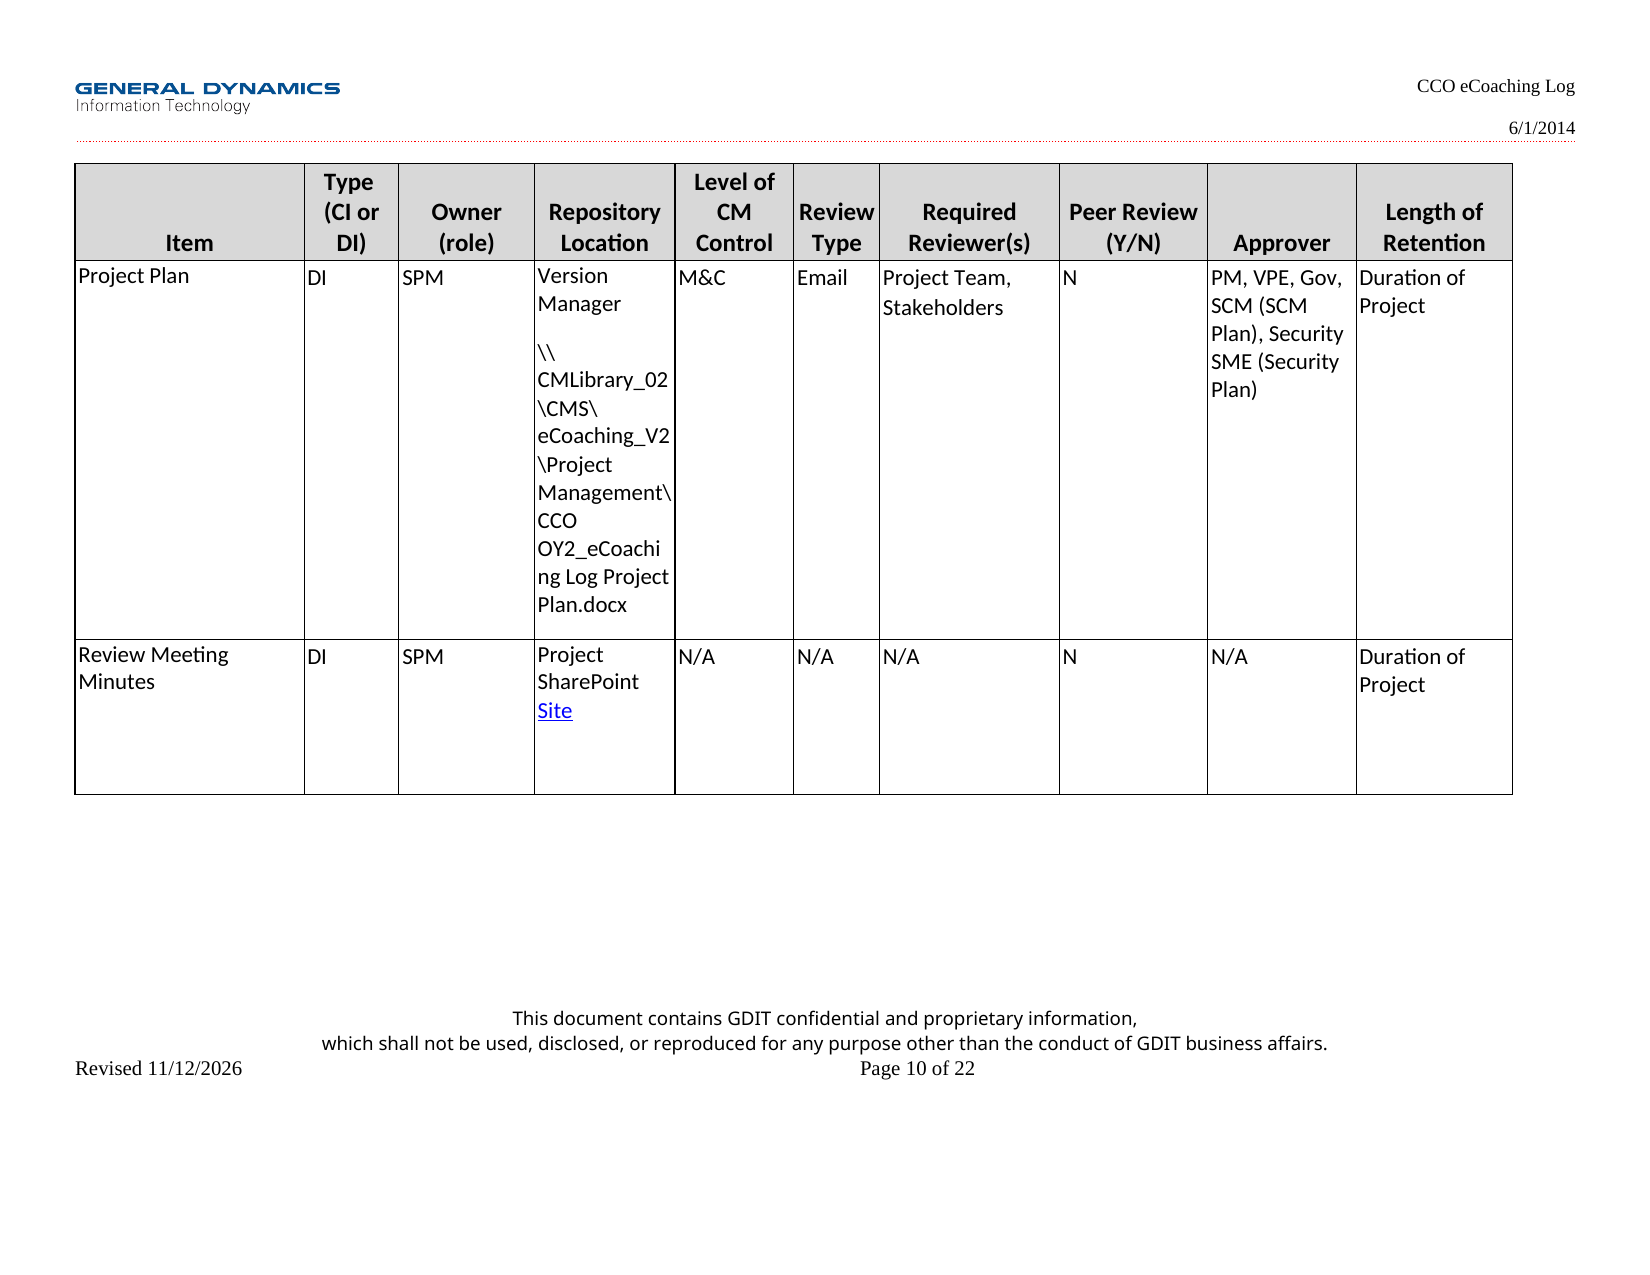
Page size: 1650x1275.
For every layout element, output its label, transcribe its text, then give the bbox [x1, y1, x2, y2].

table_header Approver [1208, 164, 1356, 260]
table_cell SPM [399, 261, 534, 639]
table_header Review Type [794, 164, 879, 260]
table_cell DI [305, 261, 398, 639]
table_header Peer Review (Y/N) [1060, 164, 1207, 260]
table_header Repository Location [535, 164, 674, 260]
table_header Owner (role) [399, 164, 534, 260]
table_cell M&C [676, 261, 793, 639]
table_cell SPM [399, 640, 534, 793]
table_cell N/A [880, 640, 1059, 793]
table_cell Review Meeting Minutes [76, 640, 304, 793]
table_cell DI [305, 640, 398, 793]
table_cell Duration of Project [1357, 640, 1512, 793]
table_cell Project Team, Stakeholders [880, 261, 1059, 639]
table_cell Project Plan [76, 261, 304, 639]
table_cell Version Manager \\CMLibrary_02\CMS\eCoaching_V2\Project Management\CCO OY2_eCoaching Log Project Plan.docx [535, 261, 674, 639]
table_cell N [1060, 640, 1207, 793]
table_cell N/A [1208, 640, 1356, 793]
table_cell Email [794, 261, 879, 639]
table_header Type (CI or DI) [305, 164, 398, 260]
table_cell N [1060, 261, 1207, 639]
table_header Item [76, 164, 304, 260]
table_cell N/A [676, 640, 793, 793]
table_cell PM, VPE, Gov, SCM (SCM Plan), Security SME (Security Plan) [1208, 261, 1356, 639]
table_header Length of Retention [1357, 164, 1512, 260]
picture [51, 67, 364, 130]
table_cell Duration of Project [1357, 261, 1512, 639]
table_cell Project SharePoint Site [535, 640, 674, 793]
table_cell N/A [794, 640, 879, 793]
table_header Required Reviewer(s) [880, 164, 1059, 260]
table_header Level of CM Control [676, 164, 793, 260]
